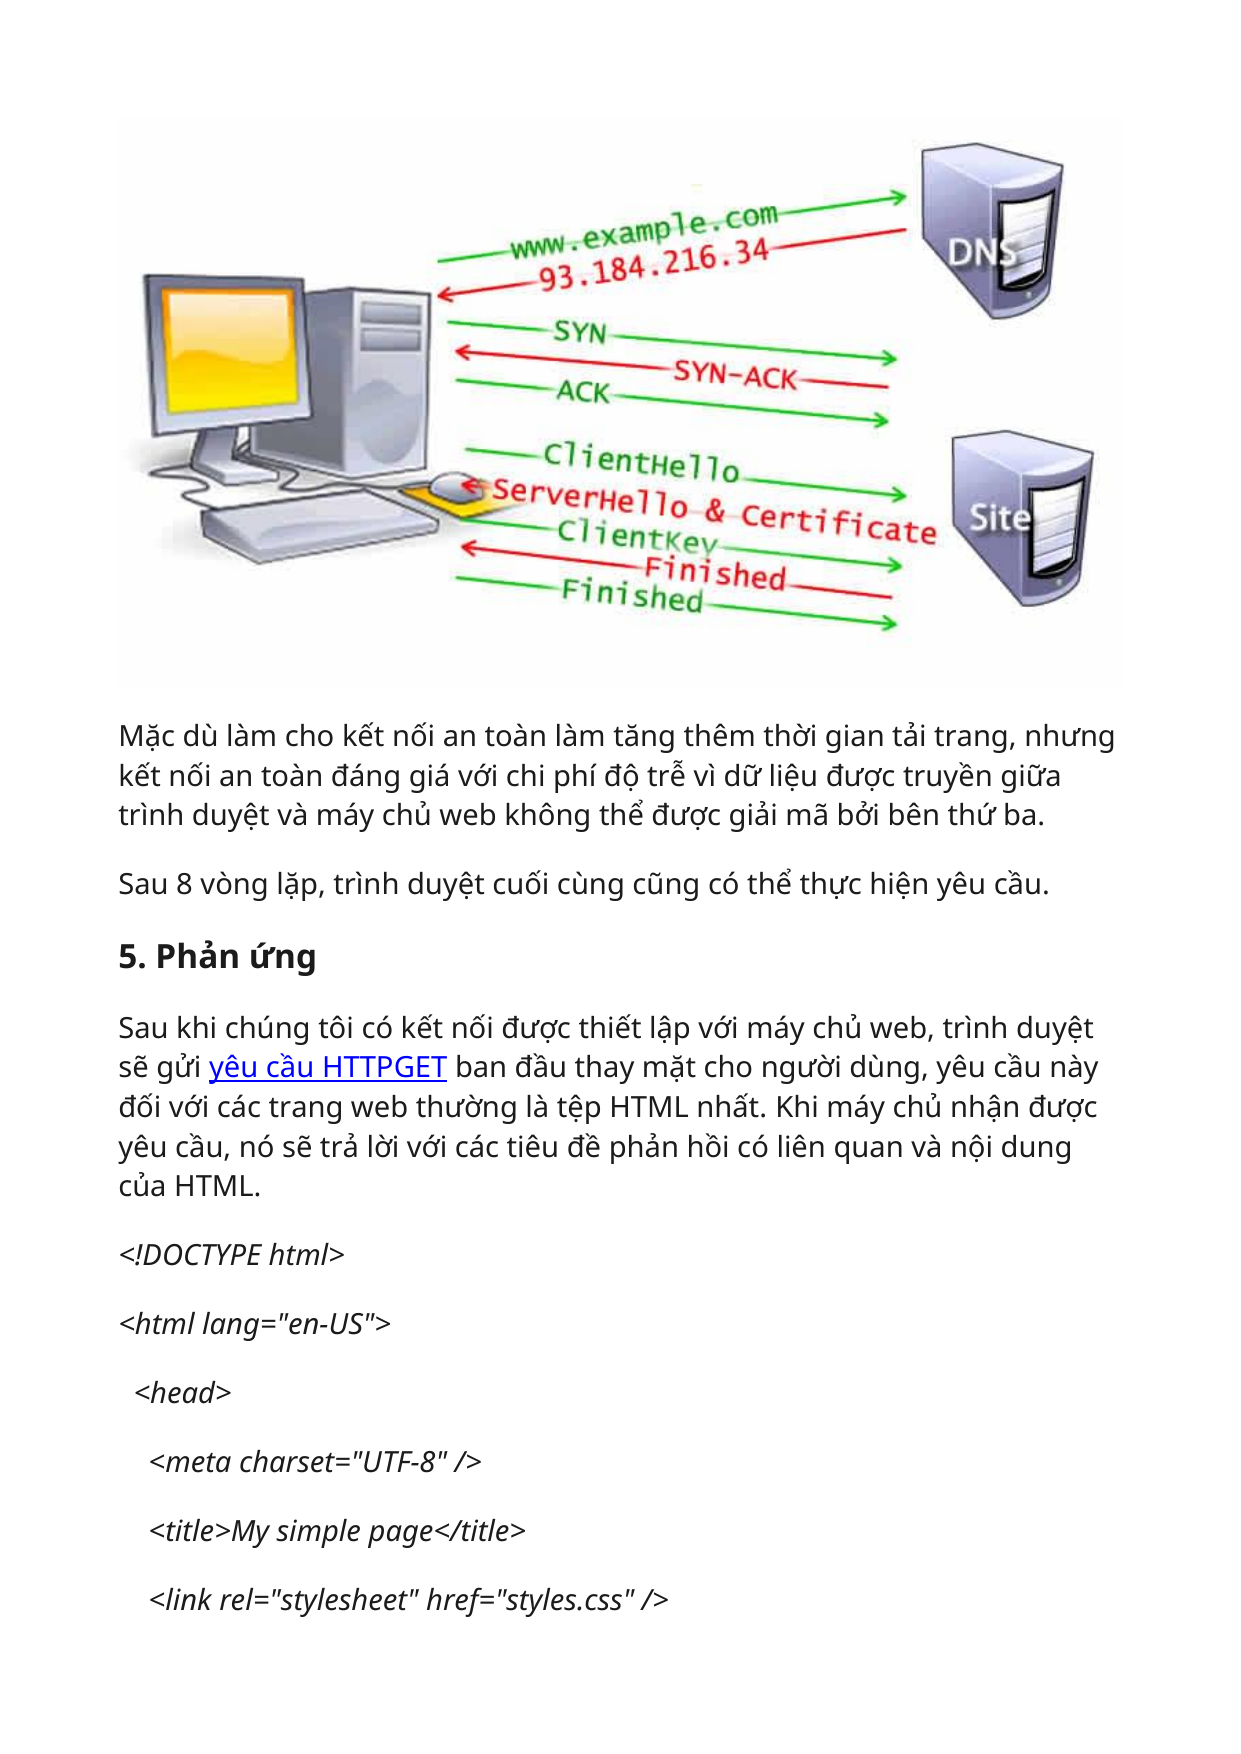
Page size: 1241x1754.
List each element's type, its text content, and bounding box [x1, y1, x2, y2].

text Sau khi chúng tôi có kết nối được thiết lập với máy chủ web, trình duyệt sẽ gửi yêu cầu HTTPGET ban đầu thay mặt cho người dùng, yêu cầu này đối với các trang web thường là tệp HTML nhất. Khi máy chủ nhận được yêu cầu, nó sẽ trả lời với các tiêu đề phản hồi có liên quan và nội dung của HTML. [261, 1007, 1122, 1205]
text Sau 8 vòng lặp, trình duyệt cuối cùng cũng có thể thực hiện yêu cầu. [118, 863, 1122, 903]
text <title>My simple page</title> [118, 1510, 1122, 1550]
text <head> [118, 1372, 1122, 1412]
text 5. Phản ứng [118, 932, 1122, 978]
text <meta charset="UTF-8" /> [118, 1441, 1122, 1481]
text Mặc dù làm cho kết nối an toàn làm tăng thêm thời gian tải trang, nhưng kết nối an toàn đáng giá với chi phí độ trễ vì dữ liệu được truyền giữa trình duyệt và máy chủ web không thể được giải mã bởi bên thứ ba. [118, 715, 1122, 834]
text <html lang="en-US"> [118, 1303, 1122, 1343]
text <!DOCTYPE html> [118, 1234, 1122, 1274]
picture [118, 118, 1123, 687]
text <link rel="stylesheet" href="styles.css" /> [118, 1579, 1122, 1618]
